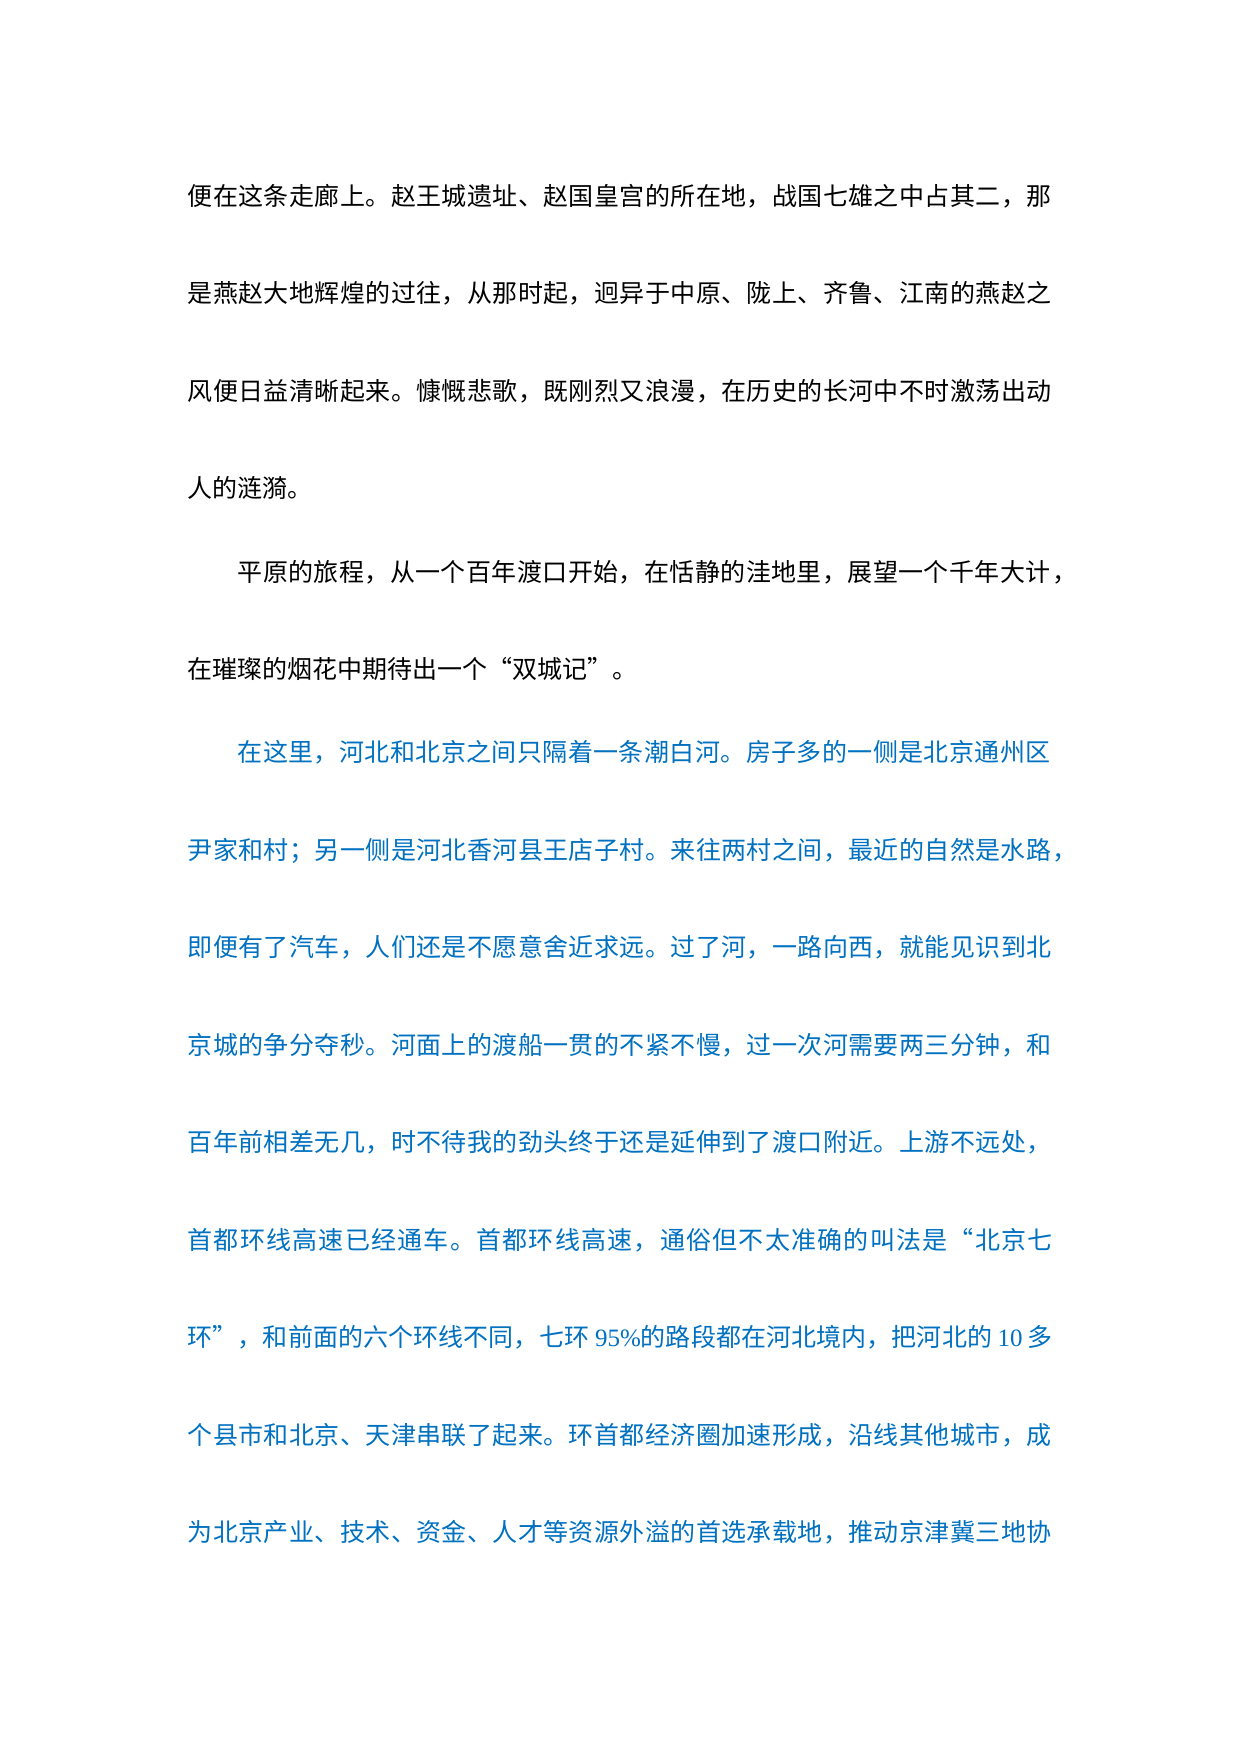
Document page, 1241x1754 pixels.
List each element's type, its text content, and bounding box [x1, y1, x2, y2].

text 平原的旅程，从一个百年渡口开始，在恬静的洼地里，展望一个千年大计，在璀璨的烟花中期待出一个“双城记”。 [187, 538, 1053, 700]
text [187, 718, 1053, 1563]
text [187, 162, 1053, 519]
